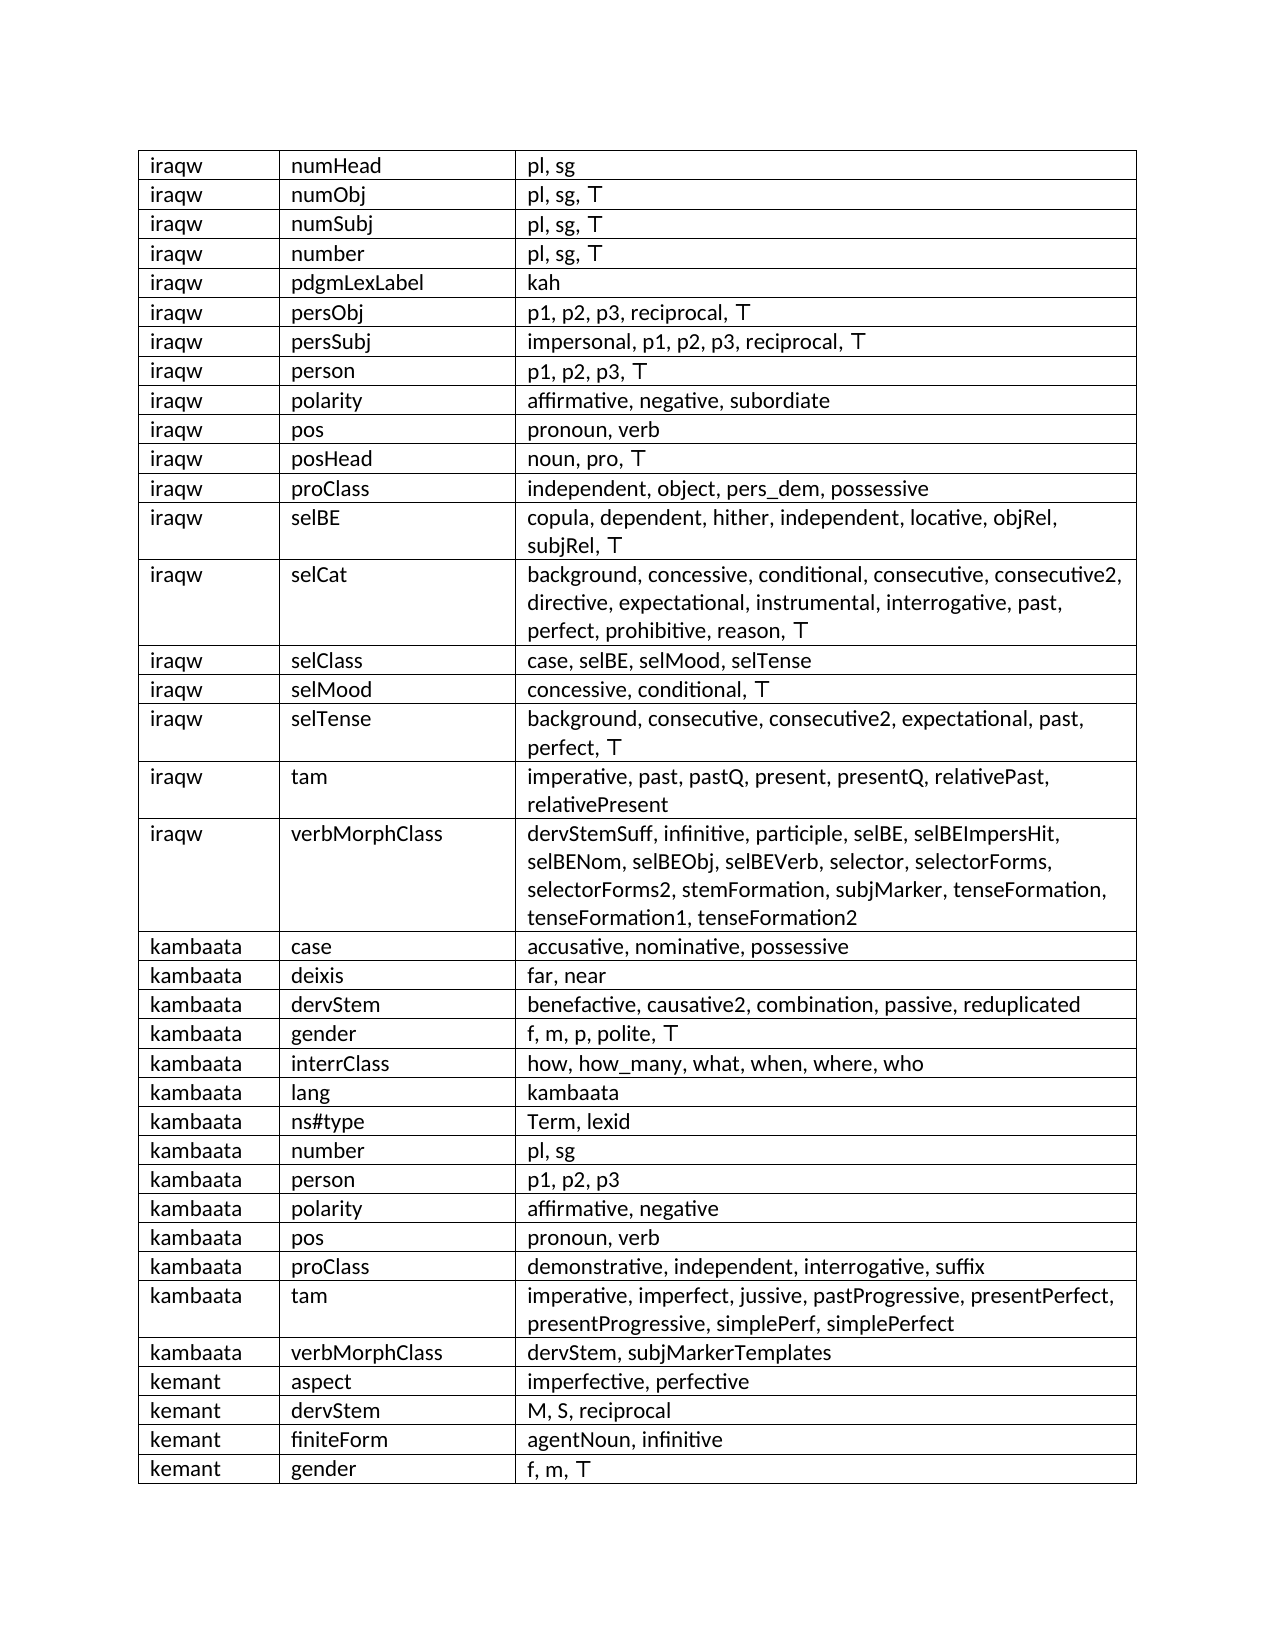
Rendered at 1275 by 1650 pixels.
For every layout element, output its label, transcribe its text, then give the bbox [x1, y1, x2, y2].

table_cell dervStem [280, 1396, 515, 1424]
table_cell dervStemSuff, infinitive, participle, selBE, selBEImpersHit, selBENom, selBEObj, selBEVerb, selector, selectorForms, selectorForms2, stemFormation, subjMarker, tenseFormation, tenseFormation1, tenseFormation2 [516, 819, 1136, 931]
table_cell copula, dependent, hither, independent, locative, objRel, subjRel, ⊤ [516, 503, 1136, 559]
table_cell iraqw [139, 474, 279, 502]
table_cell iraqw [139, 357, 279, 385]
table_cell pl, sg, ⊤ [516, 180, 1136, 208]
table_cell kambaata [139, 1165, 279, 1193]
table_cell selMood [280, 675, 515, 703]
table_cell selCat [280, 560, 515, 645]
table_cell number [280, 239, 515, 267]
table_cell persSubj [280, 327, 515, 356]
table_cell iraqw [139, 327, 279, 356]
table_cell numObj [280, 180, 515, 208]
table_cell case [280, 932, 515, 960]
table_cell imperfective, perfective [516, 1367, 1136, 1395]
table_cell lang [280, 1078, 515, 1106]
table_cell p1, p2, p3, ⊤ [516, 357, 1136, 385]
table_cell iraqw [139, 269, 279, 297]
table_cell accusative, nominative, possessive [516, 932, 1136, 960]
table_cell interrClass [280, 1049, 515, 1077]
table_cell aspect [280, 1367, 515, 1395]
table_cell how, how_many, what, when, where, who [516, 1049, 1136, 1077]
table_cell pronoun, verb [516, 1223, 1136, 1251]
table_cell proClass [280, 1252, 515, 1280]
table_cell iraqw [139, 560, 279, 645]
table_cell kambaata [139, 1019, 279, 1048]
table_cell iraqw [139, 762, 279, 818]
table_cell pl, sg [516, 151, 1136, 179]
table_cell concessive, conditional, ⊤ [516, 675, 1136, 703]
table_cell selBE [280, 503, 515, 559]
table_cell kemant [139, 1425, 279, 1453]
table_cell agentNoun, infinitive [516, 1425, 1136, 1453]
table_cell number [280, 1136, 515, 1164]
table_cell iraqw [139, 239, 279, 267]
table_cell background, consecutive, consecutive2, expectational, past, perfect, ⊤ [516, 704, 1136, 761]
table_cell pos [280, 415, 515, 443]
table_cell gender [280, 1019, 515, 1048]
table_cell ns#type [280, 1107, 515, 1135]
table_cell affirmative, negative, subordiate [516, 386, 1136, 414]
table_cell iraqw [139, 415, 279, 443]
table_cell iraqw [139, 819, 279, 931]
table_cell verbMorphClass [280, 1338, 515, 1366]
table_cell kambaata [139, 1281, 279, 1337]
table_cell person [280, 357, 515, 385]
table_cell kambaata [139, 1223, 279, 1251]
table_cell iraqw [139, 210, 279, 238]
table_cell pl, sg [516, 1136, 1136, 1164]
table_cell proClass [280, 474, 515, 502]
table_cell demonstrative, independent, interrogative, suffix [516, 1252, 1136, 1280]
table_cell Term, lexid [516, 1107, 1136, 1135]
table_cell iraqw [139, 151, 279, 179]
table_cell iraqw [139, 704, 279, 761]
table_cell selClass [280, 646, 515, 674]
table_cell kambaata [139, 990, 279, 1018]
table_cell pl, sg, ⊤ [516, 210, 1136, 238]
table_cell pl, sg, ⊤ [516, 239, 1136, 267]
table_cell independent, object, pers_dem, possessive [516, 474, 1136, 502]
table_cell iraqw [139, 646, 279, 674]
table_cell M, S, reciprocal [516, 1396, 1136, 1424]
table_cell pos [280, 1223, 515, 1251]
table_cell kambaata [139, 932, 279, 960]
table_cell posHead [280, 444, 515, 473]
table_cell person [280, 1165, 515, 1193]
table_cell kambaata [139, 1338, 279, 1366]
table_cell imperative, past, pastQ, present, presentQ, relativePast, relativePresent [516, 762, 1136, 818]
table_cell kambaata [139, 1194, 279, 1222]
table_cell impersonal, p1, p2, p3, reciprocal, ⊤ [516, 327, 1136, 356]
table_cell persObj [280, 298, 515, 326]
table_cell p1, p2, p3 [516, 1165, 1136, 1193]
table_cell finiteForm [280, 1425, 515, 1453]
table_cell kambaata [139, 1078, 279, 1106]
table_cell kambaata [139, 1252, 279, 1280]
table_cell kemant [139, 1367, 279, 1395]
table_cell p1, p2, p3, reciprocal, ⊤ [516, 298, 1136, 326]
table_cell deixis [280, 961, 515, 989]
table_cell noun, pro, ⊤ [516, 444, 1136, 473]
table_cell polarity [280, 1194, 515, 1222]
table_cell dervStem [280, 990, 515, 1018]
table_cell f, m, ⊤ [516, 1455, 1136, 1483]
table_cell kambaata [139, 1049, 279, 1077]
table_cell numSubj [280, 210, 515, 238]
table_cell kambaata [516, 1078, 1136, 1106]
table_cell iraqw [139, 675, 279, 703]
table_cell pronoun, verb [516, 415, 1136, 443]
table_cell kah [516, 269, 1136, 297]
table_cell tam [280, 1281, 515, 1337]
table_cell numHead [280, 151, 515, 179]
table_cell kemant [139, 1455, 279, 1483]
table_cell case, selBE, selMood, selTense [516, 646, 1136, 674]
table_cell affirmative, negative [516, 1194, 1136, 1222]
table_cell benefactive, causative2, combination, passive, reduplicated [516, 990, 1136, 1018]
table_cell pdgmLexLabel [280, 269, 515, 297]
table_cell background, concessive, conditional, consecutive, consecutive2, directive, expectational, instrumental, interrogative, past, perfect, prohibitive, reason, ⊤ [516, 560, 1136, 645]
table_cell dervStem, subjMarkerTemplates [516, 1338, 1136, 1366]
table_cell far, near [516, 961, 1136, 989]
table_cell iraqw [139, 444, 279, 473]
table_cell verbMorphClass [280, 819, 515, 931]
table_cell polarity [280, 386, 515, 414]
table_cell kambaata [139, 961, 279, 989]
table_cell iraqw [139, 386, 279, 414]
table_cell f, m, p, polite, ⊤ [516, 1019, 1136, 1048]
table_cell kemant [139, 1396, 279, 1424]
table_cell iraqw [139, 503, 279, 559]
table_cell kambaata [139, 1136, 279, 1164]
table_cell iraqw [139, 180, 279, 208]
table_cell gender [280, 1455, 515, 1483]
table_cell tam [280, 762, 515, 818]
table_cell kambaata [139, 1107, 279, 1135]
table_cell selTense [280, 704, 515, 761]
table_cell imperative, imperfect, jussive, pastProgressive, presentPerfect, presentProgressive, simplePerf, simplePerfect [516, 1281, 1136, 1337]
table_cell iraqw [139, 298, 279, 326]
